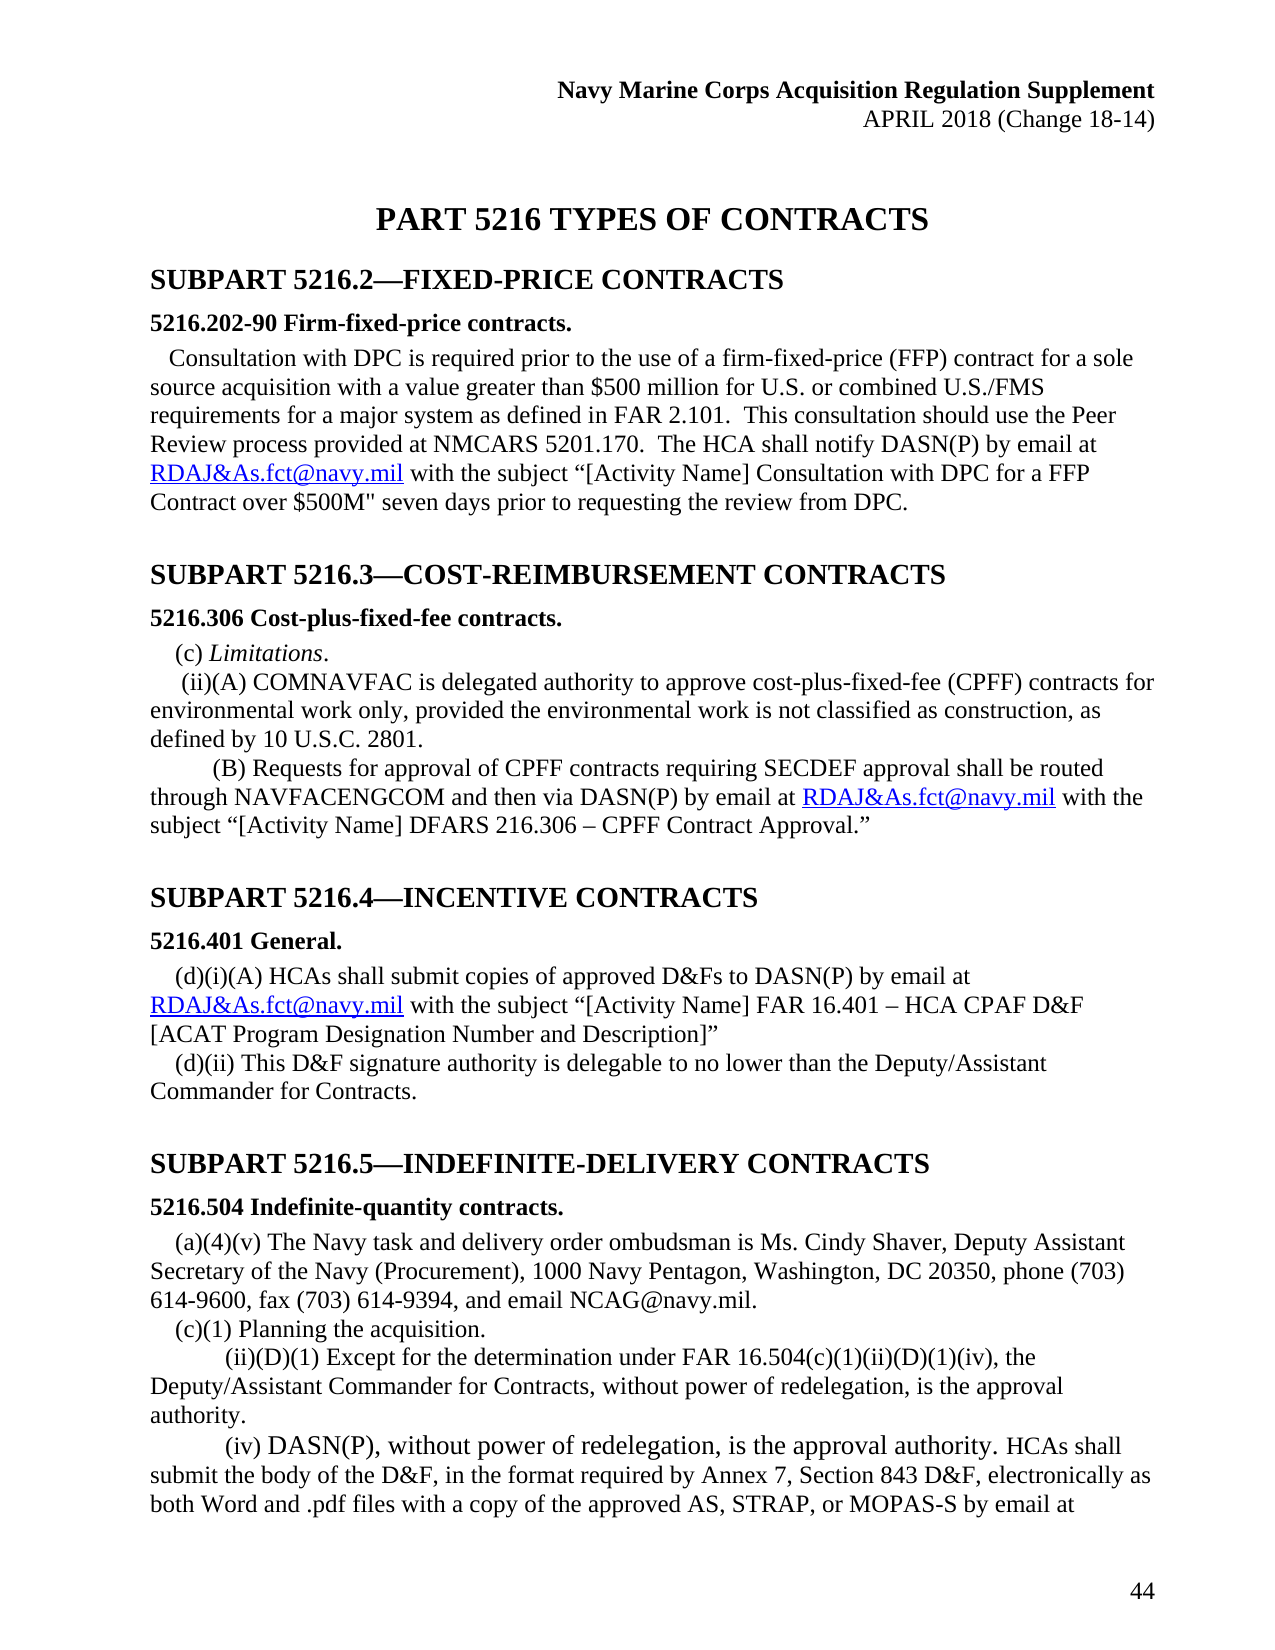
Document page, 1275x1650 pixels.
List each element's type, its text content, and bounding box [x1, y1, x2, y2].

list (d)(ii) This D&F signature authority is delegable to no lower than the Deputy/Assistant Commander for Contracts. [150, 1048, 1155, 1105]
text (ii)(D)(1) Except for the determination under FAR 16.504(c)(1)(ii)(D)(1)(iv), the Deputy/Assistant Commander for Contracts, without power of redelegation, is the approval authority. [150, 1342, 1155, 1429]
subtitle SUBPART 5216.4—INCENTIVE CONTRACTS [150, 880, 1155, 914]
list (a)(4)(v) The Navy task and delivery order ombudsman is Ms. Cindy Shaver, Deputy Assistant Secretary of the Navy (Procurement), 1000 Navy Pentagon, Washington, DC 20350, phone (703) 614-9600, fax (703) 614-9394, and email NCAG@navy.mil. [150, 1227, 1155, 1314]
text (ii)(A) COMNAVFAC is delegated authority to approve cost-plus-fixed-fee (CPFF) contracts for environmental work only, provided the environmental work is not classified as construction, as defined by 10 U.S.C. 2801. [150, 667, 1155, 753]
subtitle 5216.504 Indefinite-quantity contracts. [150, 1192, 1155, 1221]
list (c)(1) Planning the acquisition. [150, 1314, 1155, 1342]
subtitle SUBPART 5216.3—COST-REIMBURSEMENT CONTRACTS [150, 557, 1155, 590]
text (B) Requests for approval of CPFF contracts requiring SECDEF approval shall be routed through NAVFACENGCOM and then via DASN(P) by email at RDAJ&As.fct@navy.mil with the subject “[Activity Name] DFARS 216.306 – CPFF Contract Approval.” [150, 753, 1155, 839]
list (c) Limitations. [150, 638, 1155, 667]
subtitle 5216.401 General. [150, 926, 1155, 955]
text Consultation with DPC is required prior to the use of a firm-fixed-price (FFP) contract for a sole source acquisition with a value greater than $500 million for U.S. or combined U.S./FMS requirements for a major system as defined in FAR 2.101. This consultation should use the Peer Review process provided at NMCARS 5201.170. The HCA shall notify DASN(P) by email at RDAJ&As.fct@navy.mil with the subject “[Activity Name] Consultation with DPC for a FFP Contract over $500M" seven days prior to requesting the review from DPC. [150, 343, 1155, 516]
subtitle 5216.202-90 Firm-fixed-price contracts. [150, 308, 1155, 337]
list (d)(i)(A) HCAs shall submit copies of approved D&Fs to DASN(P) by email at RDAJ&As.fct@navy.mil with the subject “[Activity Name] FAR 16.401 – HCA CPAF D&F [ACAT Program Designation Number and Description]” [150, 961, 1155, 1048]
subtitle SUBPART 5216.5—INDEFINITE-DELIVERY CONTRACTS [150, 1146, 1155, 1180]
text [150, 1429, 1155, 1517]
subtitle PART 5216 TYPES OF CONTRACTS [150, 199, 1155, 237]
subtitle SUBPART 5216.2—FIXED-PRICE CONTRACTS [150, 262, 1155, 296]
subtitle 5216.306 Cost-plus-fixed-fee contracts. [150, 603, 1155, 632]
